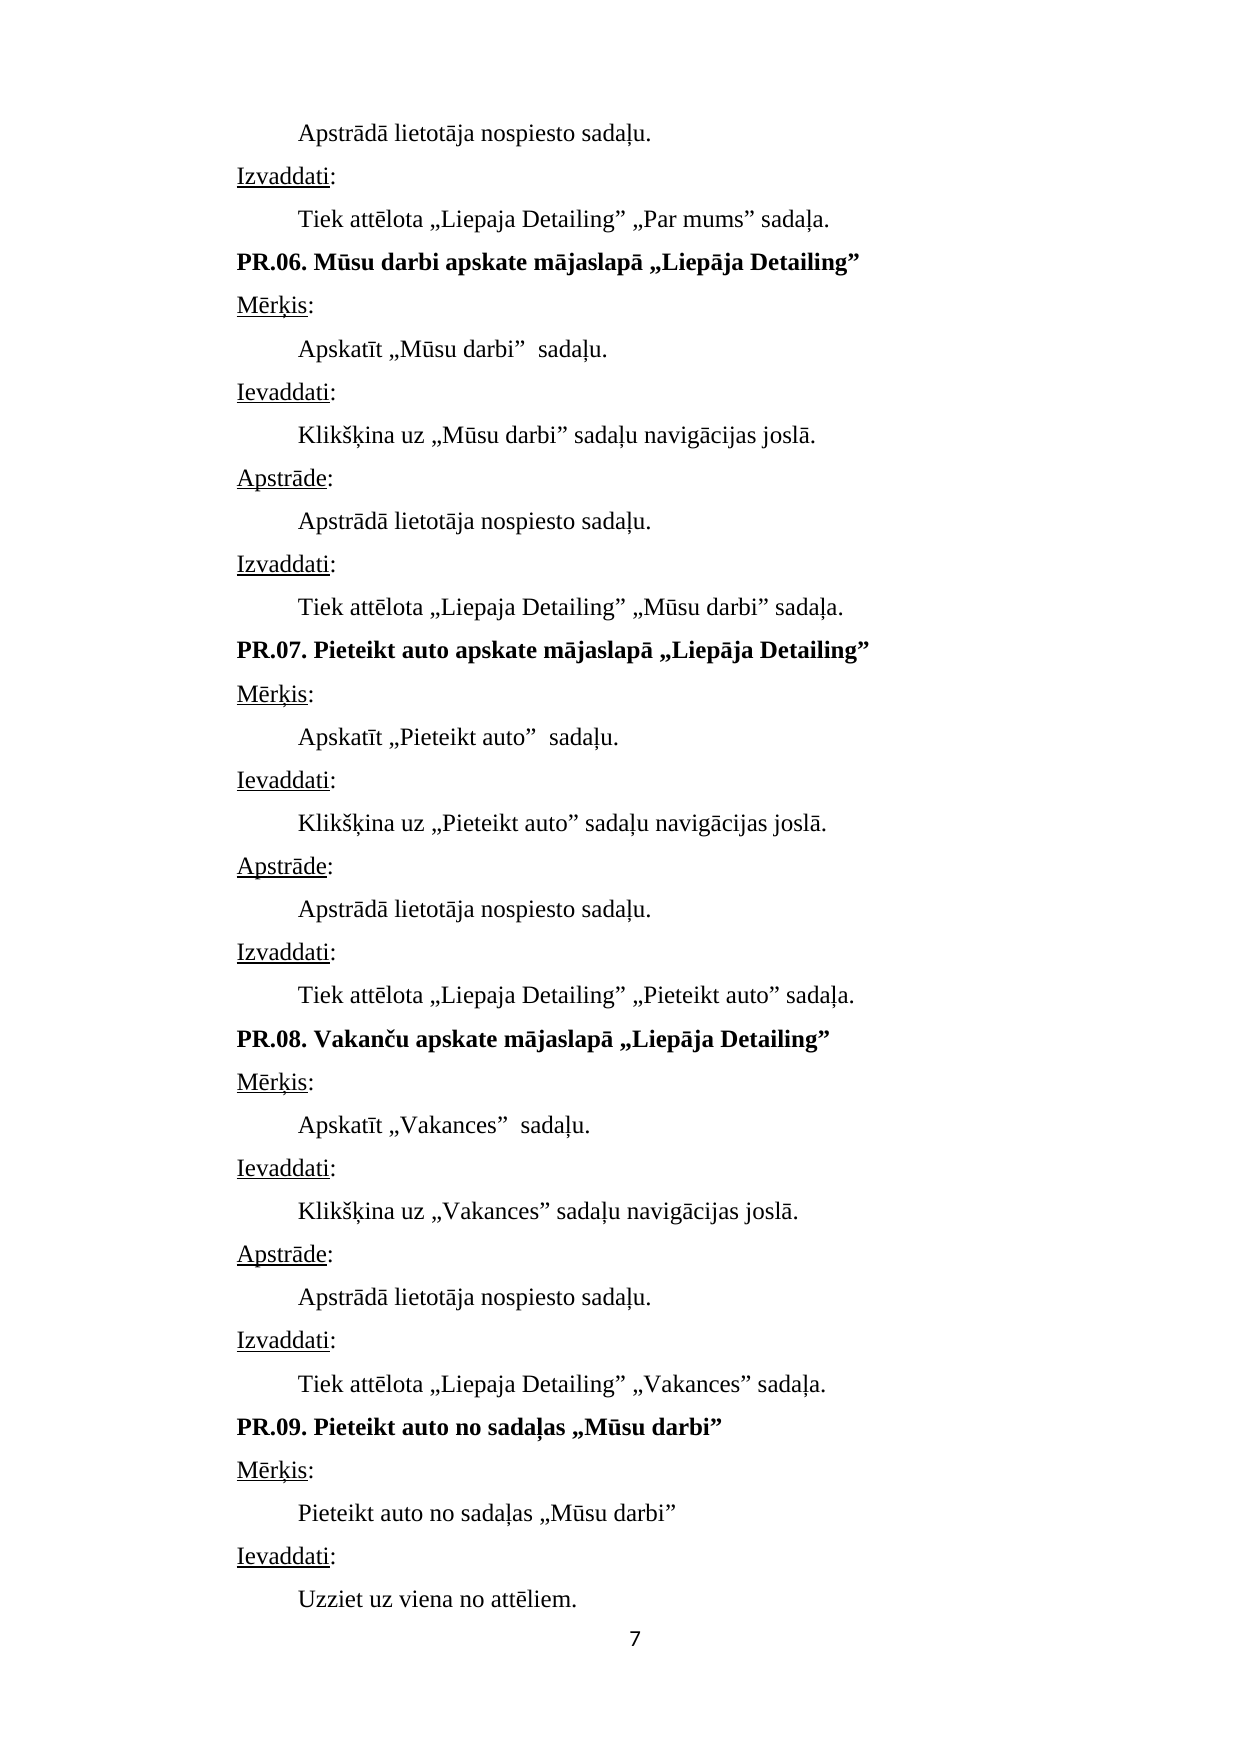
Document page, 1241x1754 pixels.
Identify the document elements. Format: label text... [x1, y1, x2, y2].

text Mērķis: [148, 1455, 1122, 1484]
text Mērķis: [148, 1067, 1122, 1096]
text PR.08. Vakanču apskate mājaslapā „Liepāja Detailing” [148, 1024, 1122, 1052]
text Ievaddati: [148, 1541, 1122, 1570]
text Mērķis: [148, 291, 1122, 319]
text PR.09. Pieteikt auto no sadaļas „Mūsu darbi” [148, 1412, 1122, 1441]
text Tiek attēlota „Liepaja Detailing” „Mūsu darbi” sadaļa. [223, 592, 1122, 621]
text Ievaddati: [148, 1153, 1122, 1182]
text Ievaddati: [148, 765, 1122, 794]
text Apstrāde: [148, 851, 1122, 880]
text Apskatīt „Vakances” sadaļu. [148, 1110, 1122, 1139]
text PR.07. Pieteikt auto apskate mājaslapā „Liepāja Detailing” [148, 636, 1122, 664]
text Uzziet uz viena no attēliem. [148, 1584, 1122, 1613]
text Klikšķina uz „Mūsu darbi” sadaļu navigācijas joslā. [223, 420, 1122, 449]
text Mērķis: [148, 679, 1122, 707]
text Izvaddati: [148, 549, 1122, 578]
text Apstrādā lietotāja nospiesto sadaļu. [148, 506, 1122, 535]
text Apskatīt „Mūsu darbi” sadaļu. [148, 334, 1122, 362]
text Izvaddati: [148, 937, 1122, 966]
text Apskatīt „Pieteikt auto” sadaļu. [148, 722, 1122, 751]
text Izvaddati: [148, 1326, 1122, 1354]
text Tiek attēlota „Liepaja Detailing” „Vakances” sadaļa. [223, 1369, 1122, 1397]
text Apstrādā lietotāja nospiesto sadaļu. [148, 894, 1122, 923]
text Izvaddati: [148, 161, 1122, 190]
text Pieteikt auto no sadaļas „Mūsu darbi” [148, 1498, 1122, 1527]
text Tiek attēlota „Liepaja Detailing” „Par mums” sadaļa. [223, 204, 1122, 233]
text Apstrādā lietotāja nospiesto sadaļu. [148, 118, 1122, 147]
text Tiek attēlota „Liepaja Detailing” „Pieteikt auto” sadaļa. [223, 981, 1122, 1009]
text PR.06. Mūsu darbi apskate mājaslapā „Liepāja Detailing” [148, 247, 1122, 276]
text Apstrāde: [148, 1239, 1122, 1268]
text Ievaddati: [148, 377, 1122, 406]
text Klikšķina uz „Pieteikt auto” sadaļu navigācijas joslā. [223, 808, 1122, 837]
text Apstrādā lietotāja nospiesto sadaļu. [148, 1282, 1122, 1311]
text Apstrāde: [148, 463, 1122, 492]
text Klikšķina uz „Vakances” sadaļu navigācijas joslā. [223, 1196, 1122, 1225]
